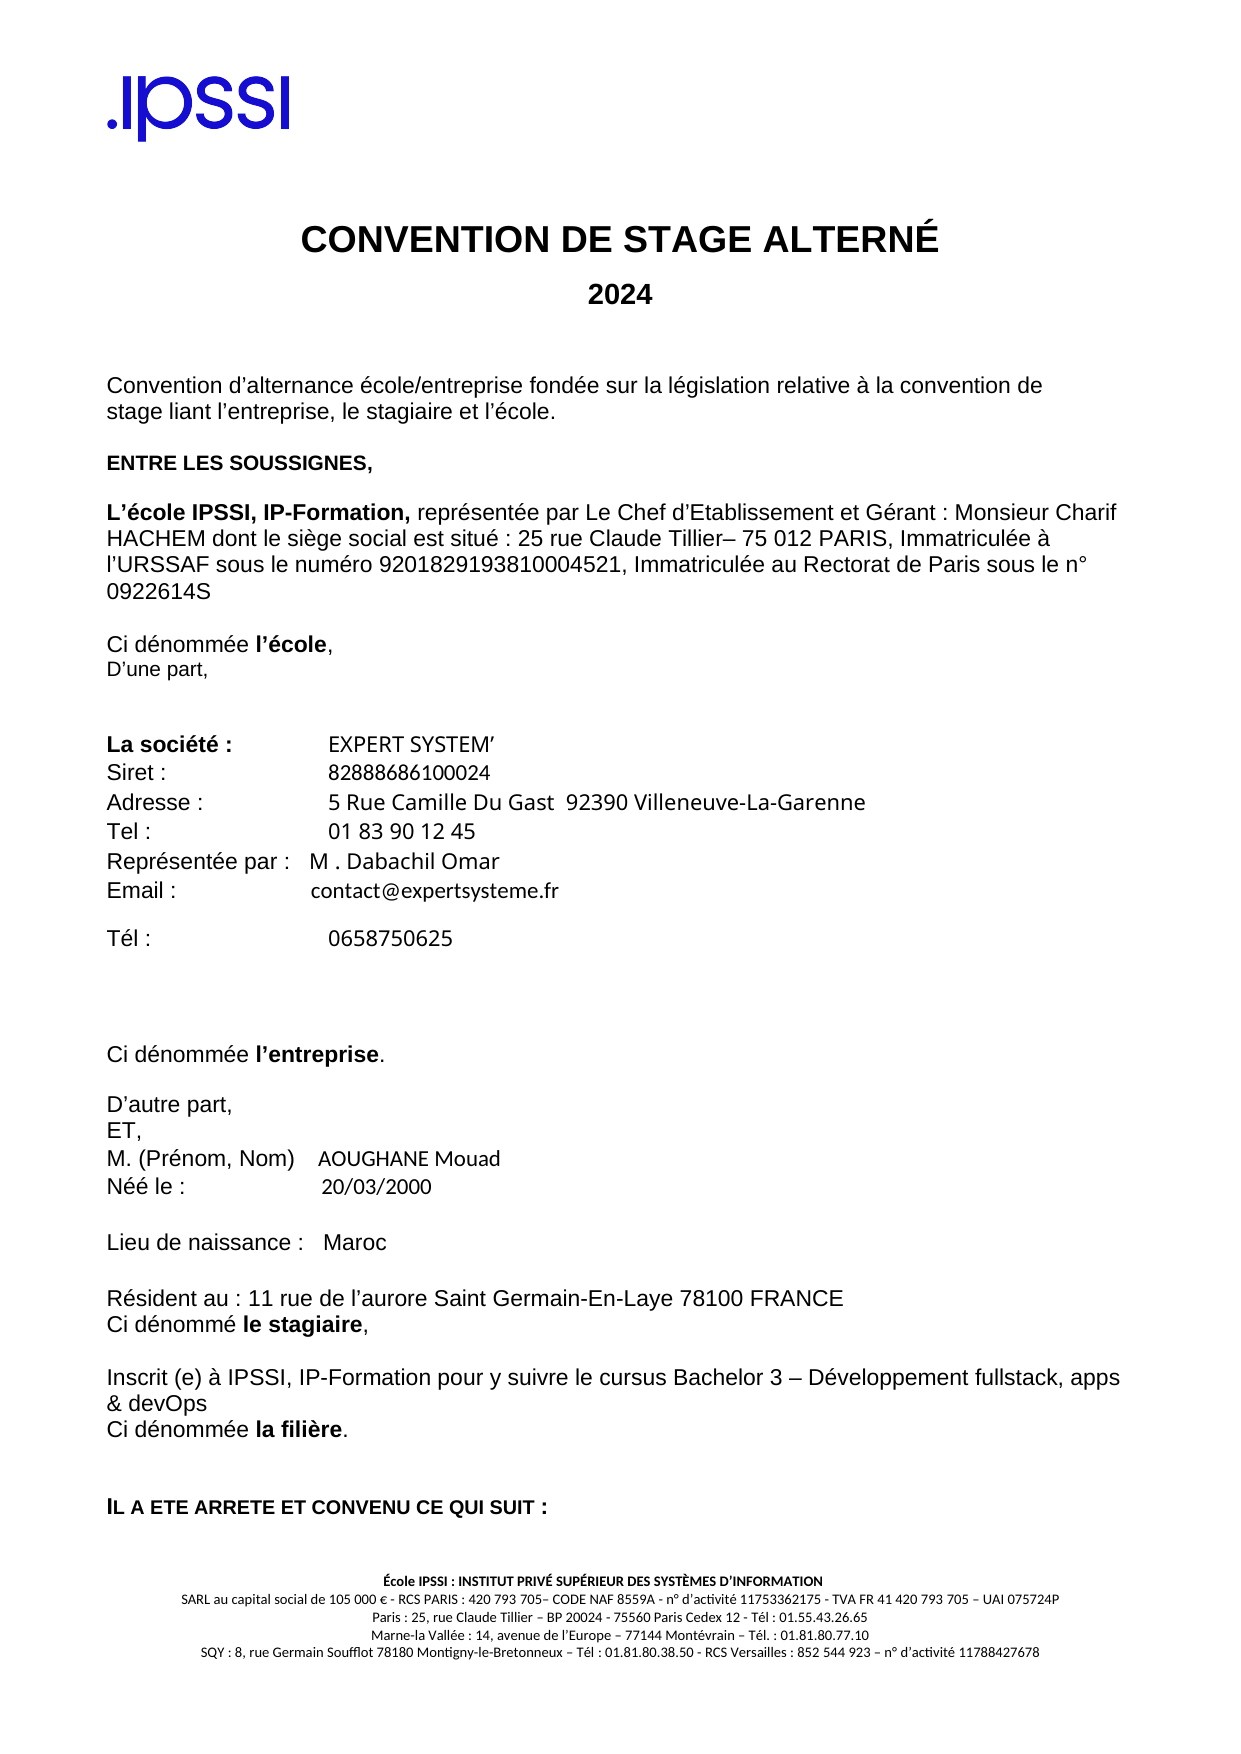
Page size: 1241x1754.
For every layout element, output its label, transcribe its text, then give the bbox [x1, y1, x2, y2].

text D’autre part, [106, 1091, 1134, 1117]
text L’école IPSSI, IP-Formation, représentée par Le Chef d’Etablissement et Gérant : Monsieur Charif HACHEM dont le siège social est situé : 25 rue Claude Tillier– 75 012 PARIS, Immatriculée à l’URSSAF sous le numéro 9201829193810004521, Immatriculée au Rectorat de Paris sous le n° 0922614S [106, 499, 1134, 604]
text La société : EXPERT SYSTEM’ [106, 729, 1134, 758]
text IL A ETE ARRETE ET CONVENU CE QUI SUIT : [106, 1493, 1134, 1519]
text CONVENTION DE STAGE ALTERNÉ [106, 217, 1134, 260]
text Lieu de naissance : Maroc [106, 1229, 1134, 1255]
text Adresse : 5 Rue Camille Du Gast 92390 Villeneuve-La-Garenne [106, 787, 1134, 816]
text Ci dénommée l’école, [106, 631, 1134, 657]
text Tel : 01 83 90 12 45 [106, 816, 1134, 846]
text Ci dénommée la filière. [106, 1416, 1134, 1443]
text D’une part, [106, 657, 1134, 681]
text Convention d’alternance école/entreprise fondée sur la législation relative à la convention de [106, 372, 1134, 398]
text 2024 [106, 277, 1134, 310]
text Ci dénommée l’entreprise. [106, 1041, 1134, 1067]
text Ci dénommé le stagiaire, [106, 1311, 1134, 1337]
text ENTRE LES SOUSSIGNES, [106, 451, 1134, 475]
text Néé le : 20/03/2000 [106, 1172, 1134, 1200]
text Résident au : 11 rue de l’aurore Saint Germain-En-Laye 78100 FRANCE [106, 1284, 1134, 1311]
text Email : contact@expertsysteme.fr [106, 876, 1134, 904]
text M. (Prénom, Nom) AOUGHANE Mouad [106, 1144, 1134, 1172]
text stage liant l’entreprise, le stagiaire et l’école. [106, 398, 1134, 424]
text ET, [106, 1117, 1134, 1144]
text Tél : 0658750625 [106, 923, 1134, 953]
text Inscrit (e) à IPSSI, IP-Formation pour y suivre le cursus Bachelor 3 – Développement fullstack, apps & devOps [106, 1363, 1134, 1416]
picture [106, 70, 294, 145]
text Siret : 82888686100024 [106, 758, 1134, 787]
text Représentée par : M . Dabachil Omar [106, 846, 1134, 876]
